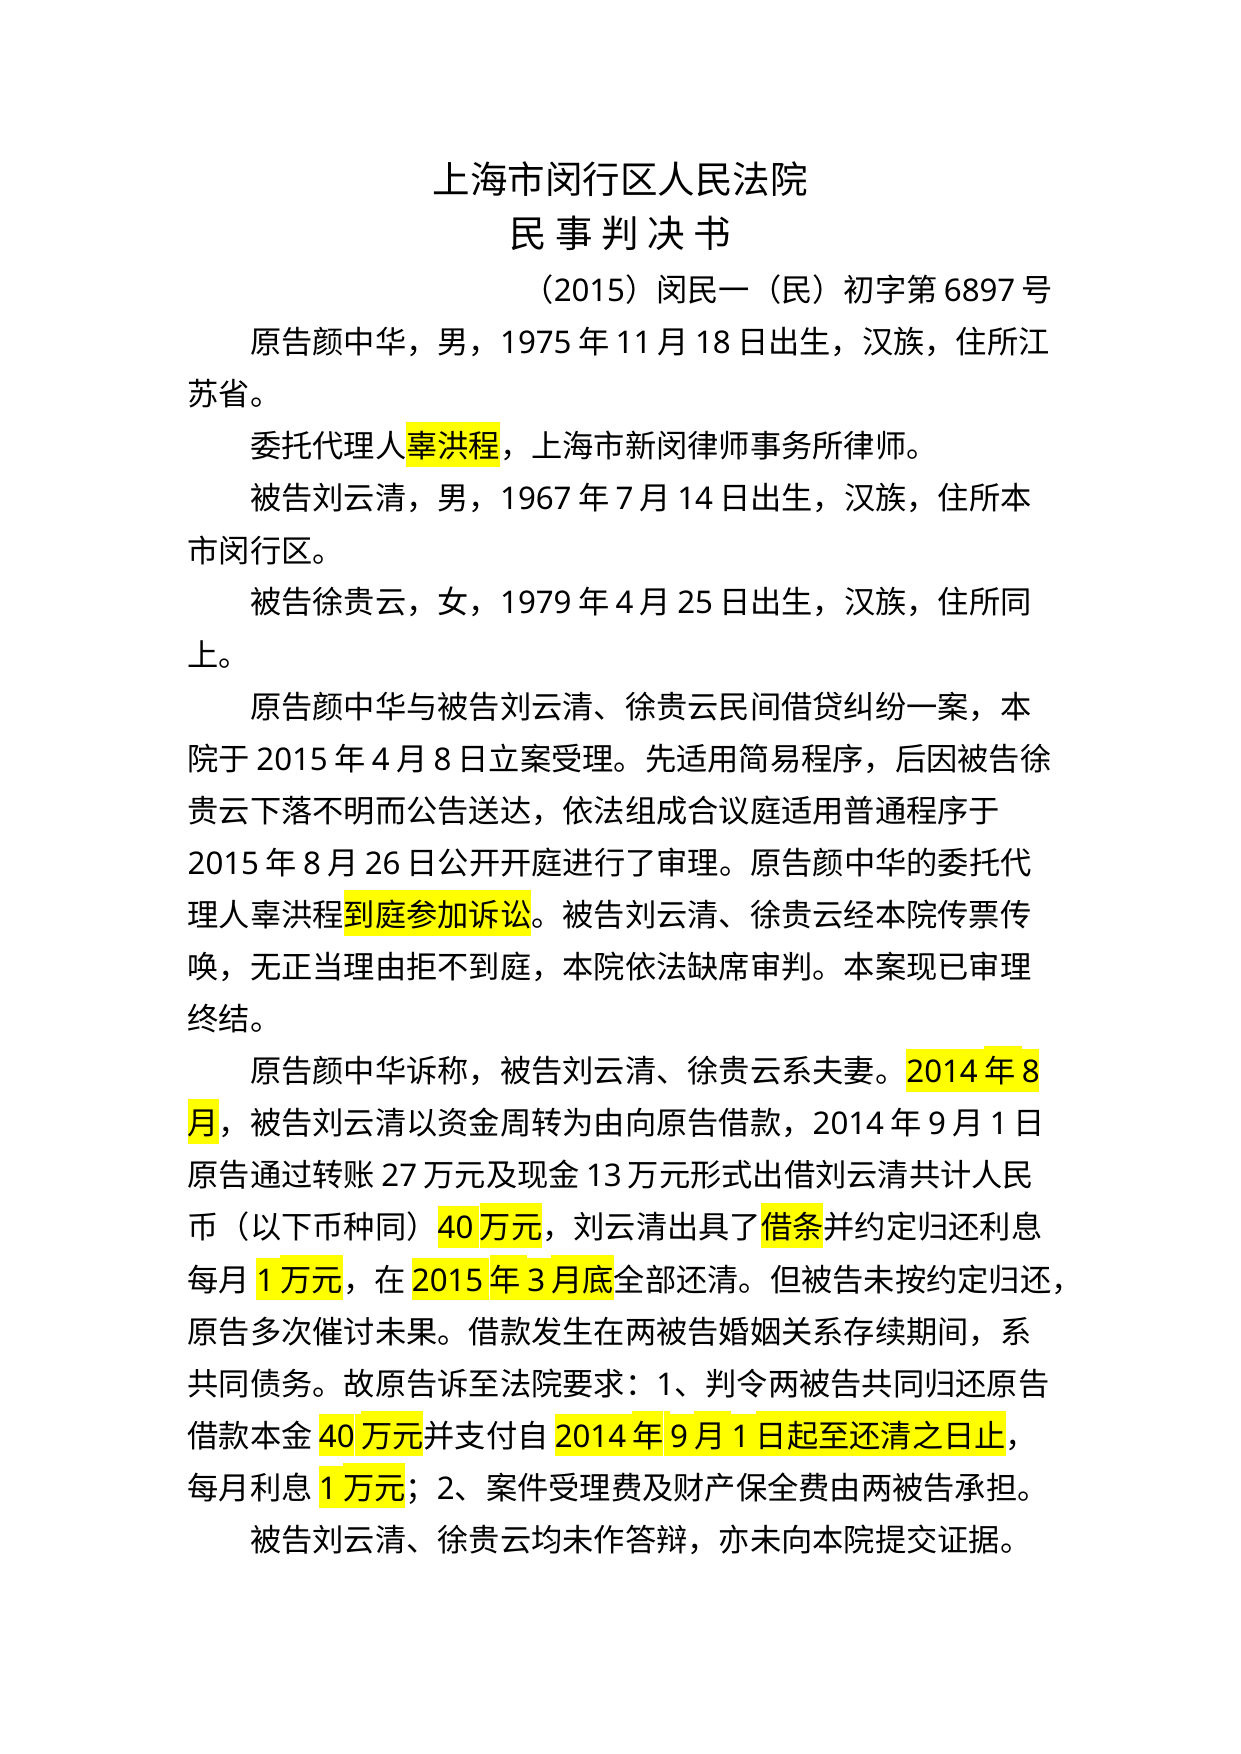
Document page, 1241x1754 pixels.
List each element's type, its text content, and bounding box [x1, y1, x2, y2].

text 被告徐贵云，女，1979年4月25日出生，汉族，住所同上。 [187, 571, 1053, 675]
text 被告刘云清，男，1967年7月14日出生，汉族，住所本市闵行区。 [187, 467, 1053, 571]
text 民 事 判 决 书 [187, 204, 1053, 258]
text 被告刘云清、徐贵云均未作答辩，亦未向本院提交证据。 [187, 1508, 1053, 1561]
text 委托代理人辜洪程，上海市新闵律师事务所律师。 [187, 415, 1053, 467]
text 原告颜中华，男，1975年11月18日出生，汉族，住所江苏省。 [187, 311, 1053, 415]
text （2015）闵民一（民）初字第6897号 [187, 258, 1053, 311]
text 原告颜中华诉称，被告刘云清、徐贵云系夫妻。2014年8月，被告刘云清以资金周转为由向原告借款，2014年9月1日原告通过转账27万元及现金13万元形式出借刘云清共计人民币（以下币种同）40万元，刘云清出具了借条并约定归还利息每月1万元，在2015年3月底全部还清。但被告未按约定归还，原告多次催讨未果。借款发生在两被告婚姻关系存续期间，系共同债务。故原告诉至法院要求：1、判令两被告共同归还原告借款本金40万元并支付自2014年9月1日起至还清之日止，每月利息1万元；2、案件受理费及财产保全费由两被告承担。 [187, 1040, 1053, 1508]
text 原告颜中华与被告刘云清、徐贵云民间借贷纠纷一案，本院于2015年4月8日立案受理。先适用简易程序，后因被告徐贵云下落不明而公告送达，依法组成合议庭适用普通程序于2015年8月26日公开开庭进行了审理。原告颜中华的委托代理人辜洪程到庭参加诉讼。被告刘云清、徐贵云经本院传票传唤，无正当理由拒不到庭，本院依法缺席审判。本案现已审理终结。 [187, 675, 1053, 1040]
text 上海市闵行区人民法院 [187, 150, 1053, 204]
